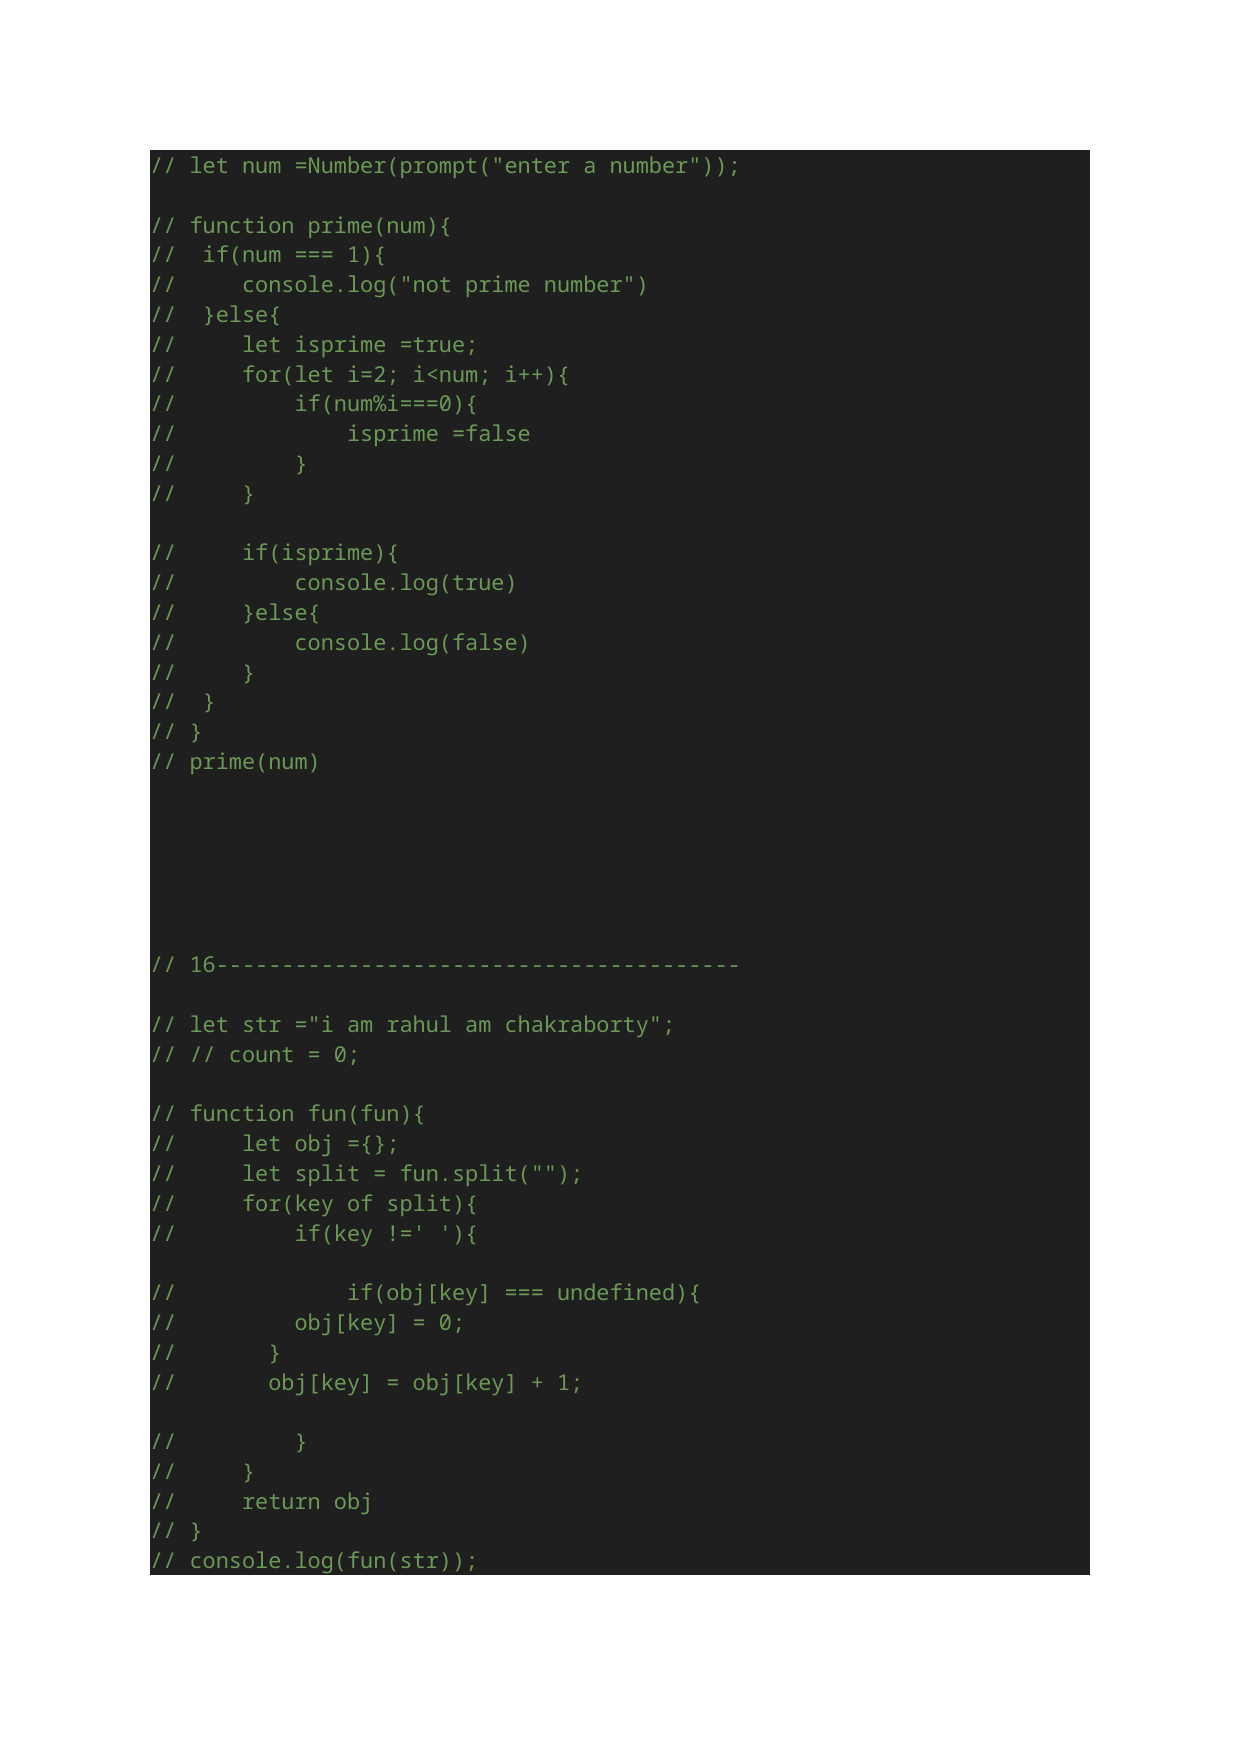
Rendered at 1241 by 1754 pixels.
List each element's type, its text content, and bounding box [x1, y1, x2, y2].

text // } [150, 448, 1090, 478]
text // isprime =false [150, 418, 1090, 448]
text // let isprime =true; [150, 329, 1090, 358]
text // if(num === 1){ [150, 239, 1090, 269]
text // function prime(num){ [150, 209, 1090, 239]
text // if(num%i===0){ [150, 388, 1090, 418]
text // // count = 0; [150, 1039, 1090, 1069]
text // let obj ={}; [150, 1128, 1090, 1158]
text // prime(num) [150, 746, 1090, 776]
text // } [150, 716, 1090, 746]
text // console.log(fun(str)); [150, 1545, 1090, 1575]
text // if(obj[key] === undefined){ [150, 1277, 1090, 1307]
text // if(isprime){ [150, 537, 1090, 567]
text // for(key of split){ [150, 1188, 1090, 1218]
text // if(key !=' '){ [150, 1218, 1090, 1247]
text // let split = fun.split(""); [150, 1158, 1090, 1188]
text // obj[key] = 0; [150, 1307, 1090, 1337]
text // }else{ [150, 299, 1090, 329]
text // obj[key] = obj[key] + 1; [150, 1367, 1090, 1396]
text // console.log("not prime number") [150, 269, 1090, 299]
text // } [150, 1456, 1090, 1486]
text // return obj [150, 1486, 1090, 1516]
text // console.log(false) [150, 627, 1090, 656]
text // let str ="i am rahul am chakraborty"; [150, 1009, 1090, 1039]
text // } [150, 1337, 1090, 1367]
text // for(let i=2; i<num; i++){ [150, 358, 1090, 388]
text // 16---------------------------------------- [150, 949, 1090, 979]
text // } [150, 1516, 1090, 1545]
text // } [150, 478, 1090, 507]
text // } [150, 686, 1090, 716]
text // } [150, 1426, 1090, 1456]
text // console.log(true) [150, 567, 1090, 597]
text // } [150, 656, 1090, 686]
text // let num =Number(prompt("enter a number")); [150, 150, 1090, 180]
text // function fun(fun){ [150, 1098, 1090, 1128]
text // }else{ [150, 597, 1090, 627]
